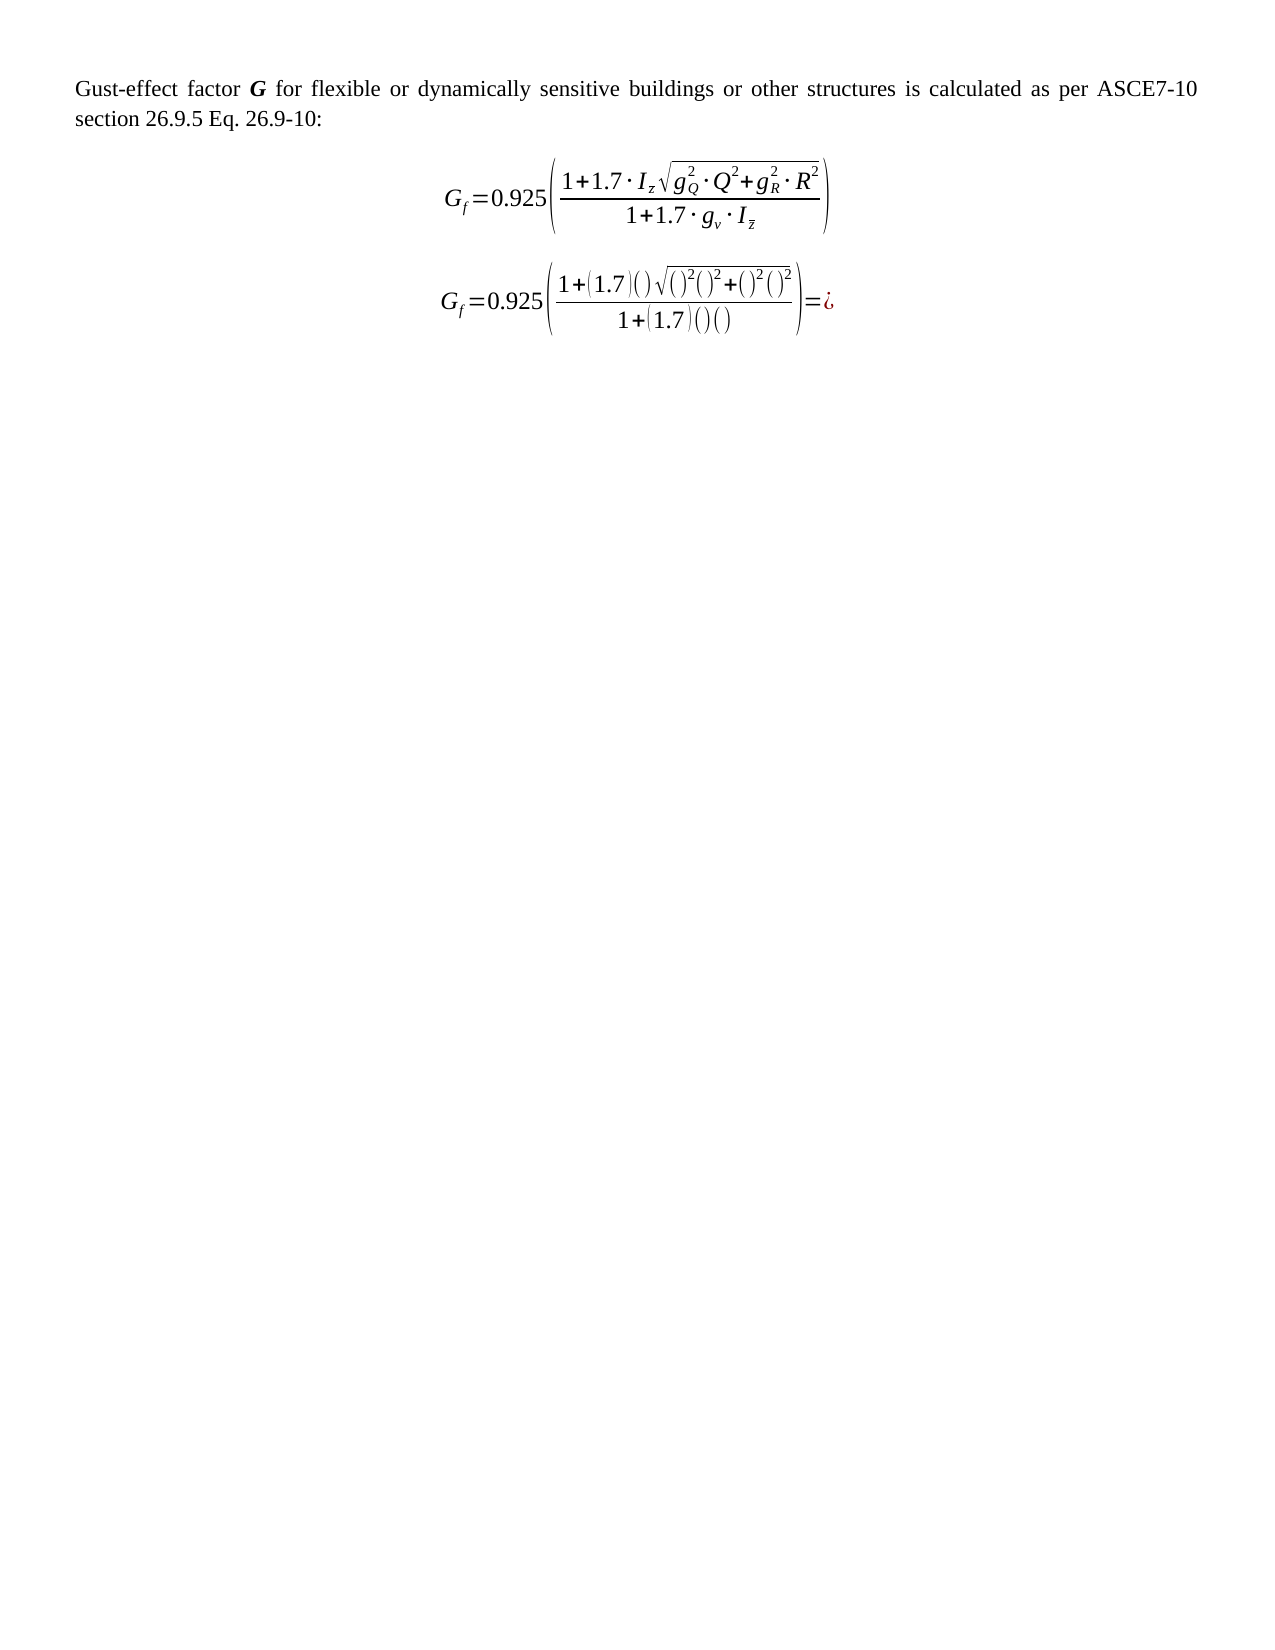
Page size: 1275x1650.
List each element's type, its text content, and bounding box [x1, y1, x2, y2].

text Gust-effect factor G for flexible or dynamically sensitive buildings or other structures is calculated as per ASCE7-10 section 26.9.5 Eq. 26.9-10: [75, 75, 1200, 132]
